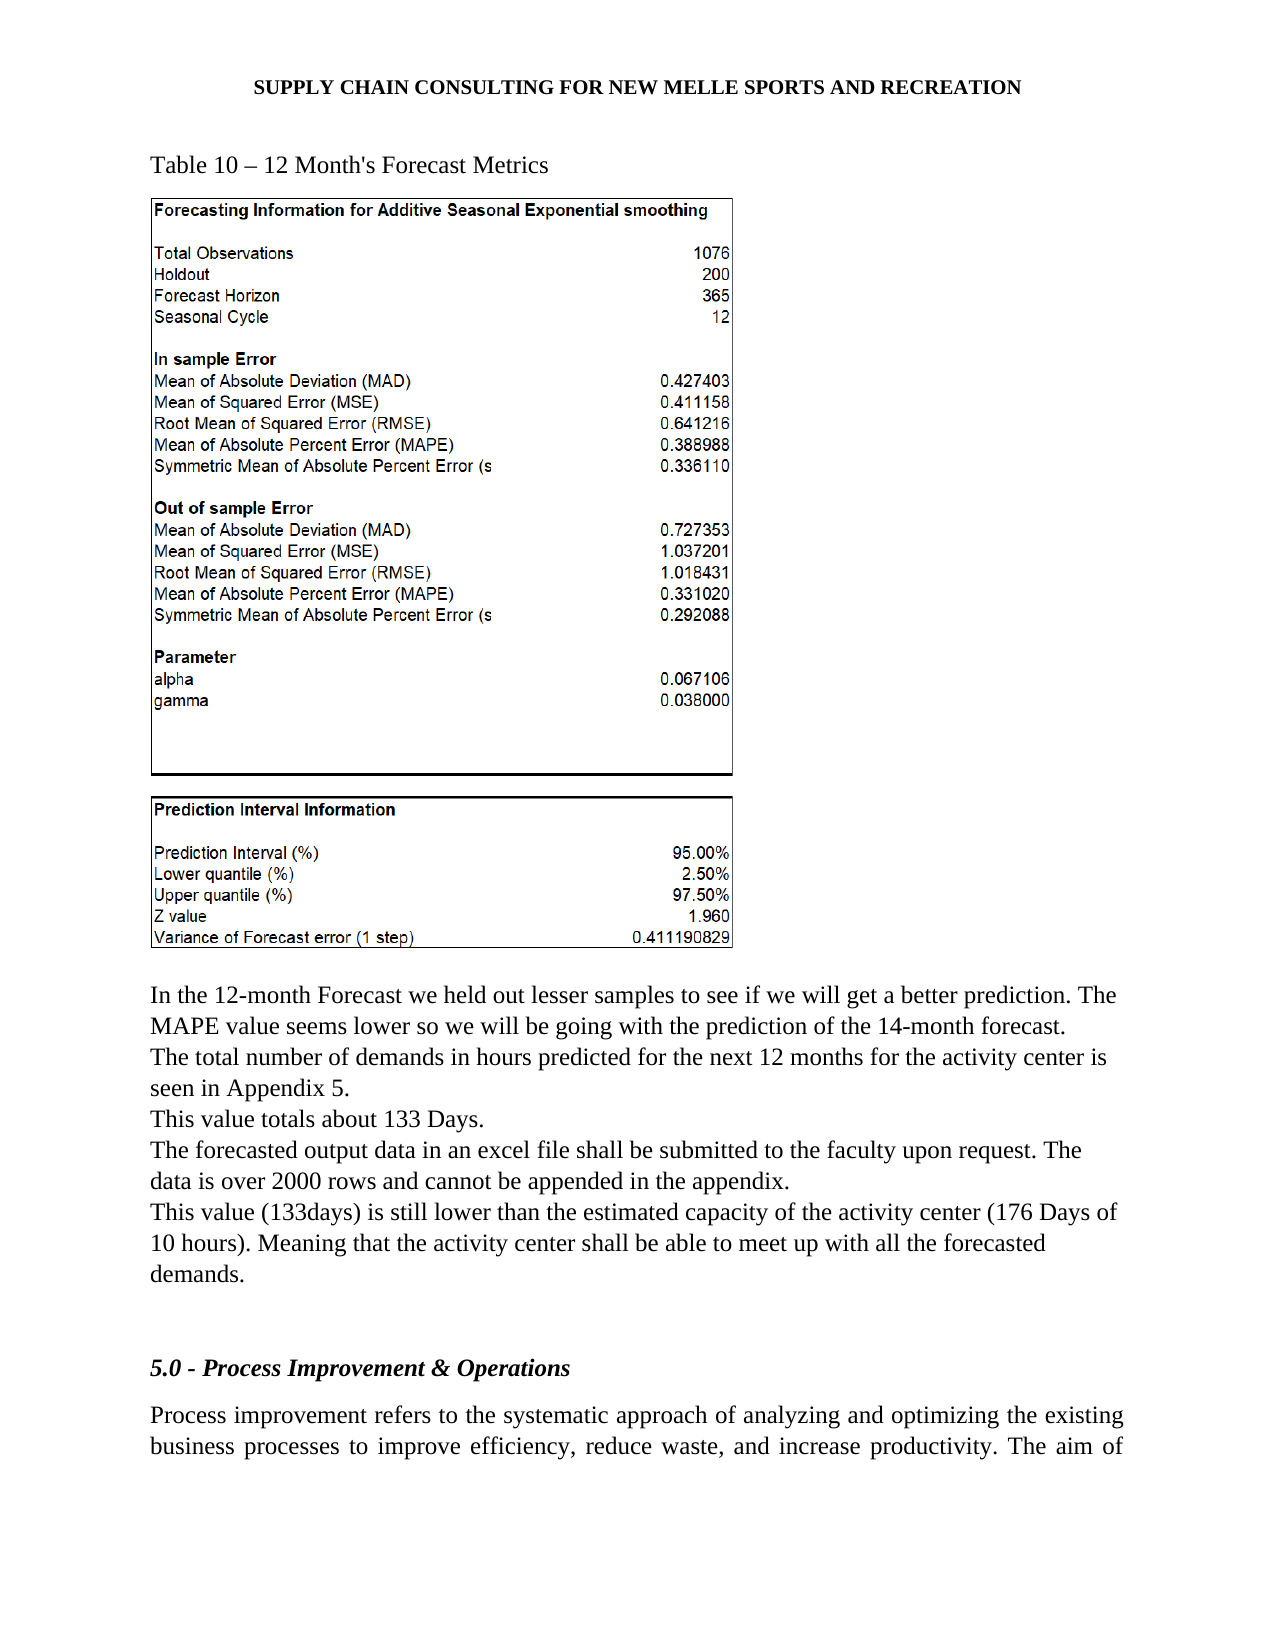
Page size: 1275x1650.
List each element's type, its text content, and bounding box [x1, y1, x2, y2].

list This value (133days) is still lower than the estimated capacity of the activity center (176 Days of 10 hours). Meaning that the activity center shall be able to meet up with all the forecasted demands. [150, 1197, 1125, 1288]
picture [150, 197, 733, 948]
list The forecasted output data in an excel file shall be submitted to the faculty upon request. The data is over 2000 rows and cannot be appended in the appendix. [150, 1135, 1125, 1195]
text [150, 1400, 1125, 1460]
list In the 12-month Forecast we held out lesser samples to see if we will get a better prediction. The MAPE value seems lower so we will be going with the prediction of the 14-month forecast. [150, 980, 1125, 1040]
text Table 10 – 12 Month's Forecast Metrics [150, 150, 1125, 179]
list - Process Improvement & Operations [150, 1353, 1125, 1381]
list The total number of demands in hours predicted for the next 12 months for the activity center is seen in Appendix 5. [150, 1042, 1125, 1102]
list This value totals about 133 Days. [150, 1104, 1125, 1133]
